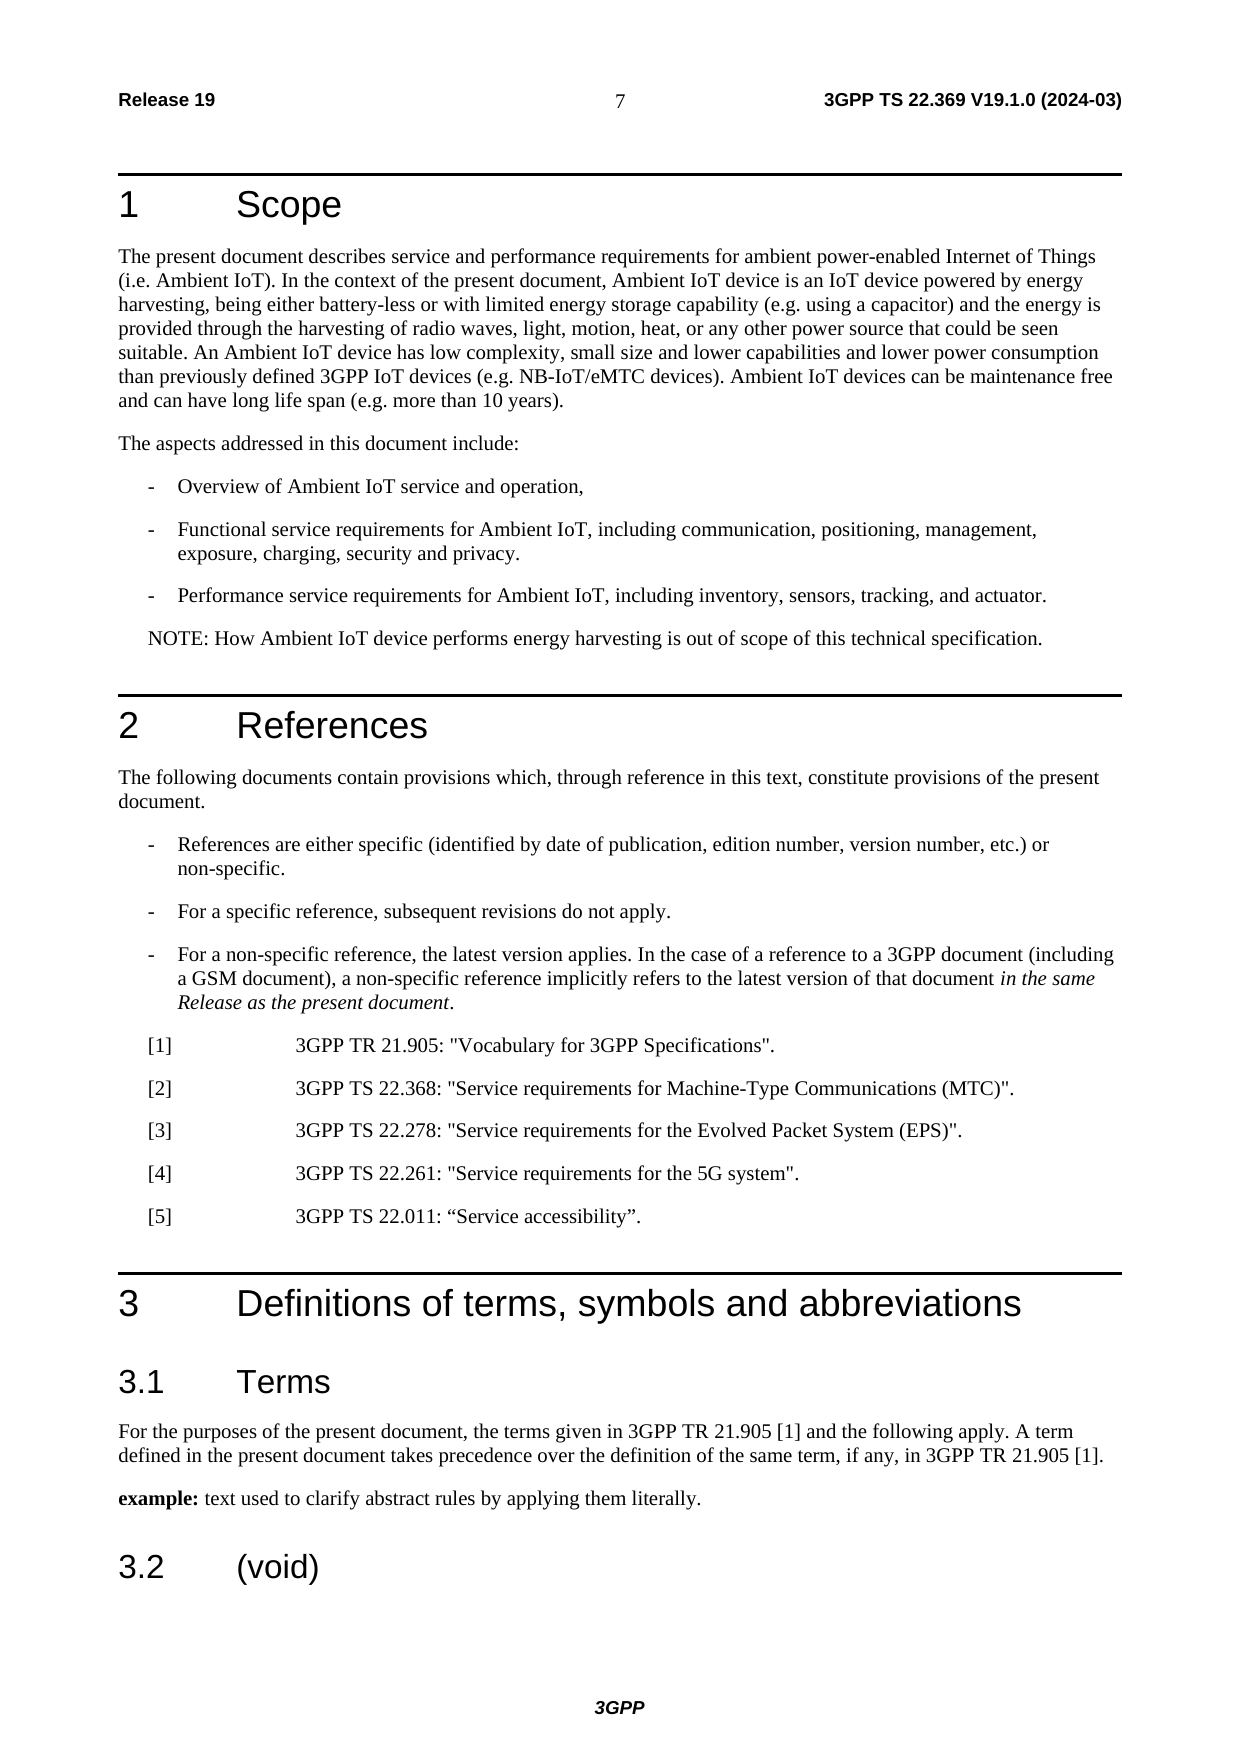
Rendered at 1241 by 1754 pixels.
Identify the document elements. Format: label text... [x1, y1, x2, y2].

text - For a specific reference, subsequent revisions do not apply. [148, 899, 1122, 923]
text - Overview of Ambient IoT service and operation, [148, 474, 1122, 498]
subtitle 2 References [118, 697, 1122, 747]
subtitle 3.1 Terms [118, 1362, 1122, 1400]
text example: text used to clarify abstract rules by applying them literally. [118, 1486, 1122, 1510]
text [3] 3GPP TS 22.278: "Service requirements for the Evolved Packet System (EPS)". [148, 1118, 1122, 1142]
text - References are either specific (identified by date of publication, edition number, version number, etc.) or non-specific. [148, 832, 1122, 880]
subtitle 3 Definitions of terms, symbols and abbreviations [118, 1275, 1122, 1324]
text [2] 3GPP TS 22.368: "Service requirements for Machine-Type Communications (MTC)". [148, 1076, 1122, 1100]
subtitle 3.2 (void) [118, 1547, 1122, 1586]
text [1] 3GPP TR 21.905: "Vocabulary for 3GPP Specifications". [148, 1033, 1122, 1057]
text The present document describes service and performance requirements for ambient power-enabled Internet of Things (i.e. Ambient IoT). In the context of the present document, Ambient IoT device is an IoT device powered by energy harvesting, being either battery-less or with limited energy storage capability (e.g. using a capacitor) and the energy is provided through the harvesting of radio waves, light, motion, heat, or any other power source that could be seen suitable. An Ambient IoT device has low complexity, small size and lower capabilities and lower power consumption than previously defined 3GPP IoT devices (e.g. NB-IoT/eMTC devices). Ambient IoT devices can be maintenance free and can have long life span (e.g. more than 10 years). [118, 244, 1122, 412]
text For the purposes of the present document, the terms given in 3GPP TR 21.905 [1] and the following apply. A term defined in the present document takes precedence over the definition of the same term, if any, in 3GPP TR 21.905 [1]. [118, 1419, 1122, 1467]
text [4] 3GPP TS 22.261: "Service requirements for the 5G system". [148, 1161, 1122, 1185]
text - Functional service requirements for Ambient IoT, including communication, positioning, management, exposure, charging, security and privacy. [148, 517, 1122, 565]
text The aspects addressed in this document include: [118, 431, 1122, 455]
subtitle Scope [118, 176, 1122, 225]
text NOTE: How Ambient IoT device performs energy harvesting is out of scope of this technical specification. [148, 626, 1122, 650]
text The following documents contain provisions which, through reference in this text, constitute provisions of the present document. [118, 765, 1122, 813]
text [5] 3GPP TS 22.011: “Service accessibility”. [148, 1204, 1122, 1228]
text - Performance service requirements for Ambient IoT, including inventory, sensors, tracking, and actuator. [148, 583, 1122, 607]
text - For a non-specific reference, the latest version applies. In the case of a reference to a 3GPP document (including a GSM document), a non-specific reference implicitly refers to the latest version of that document in the same Release as the present document. [148, 942, 1122, 1014]
